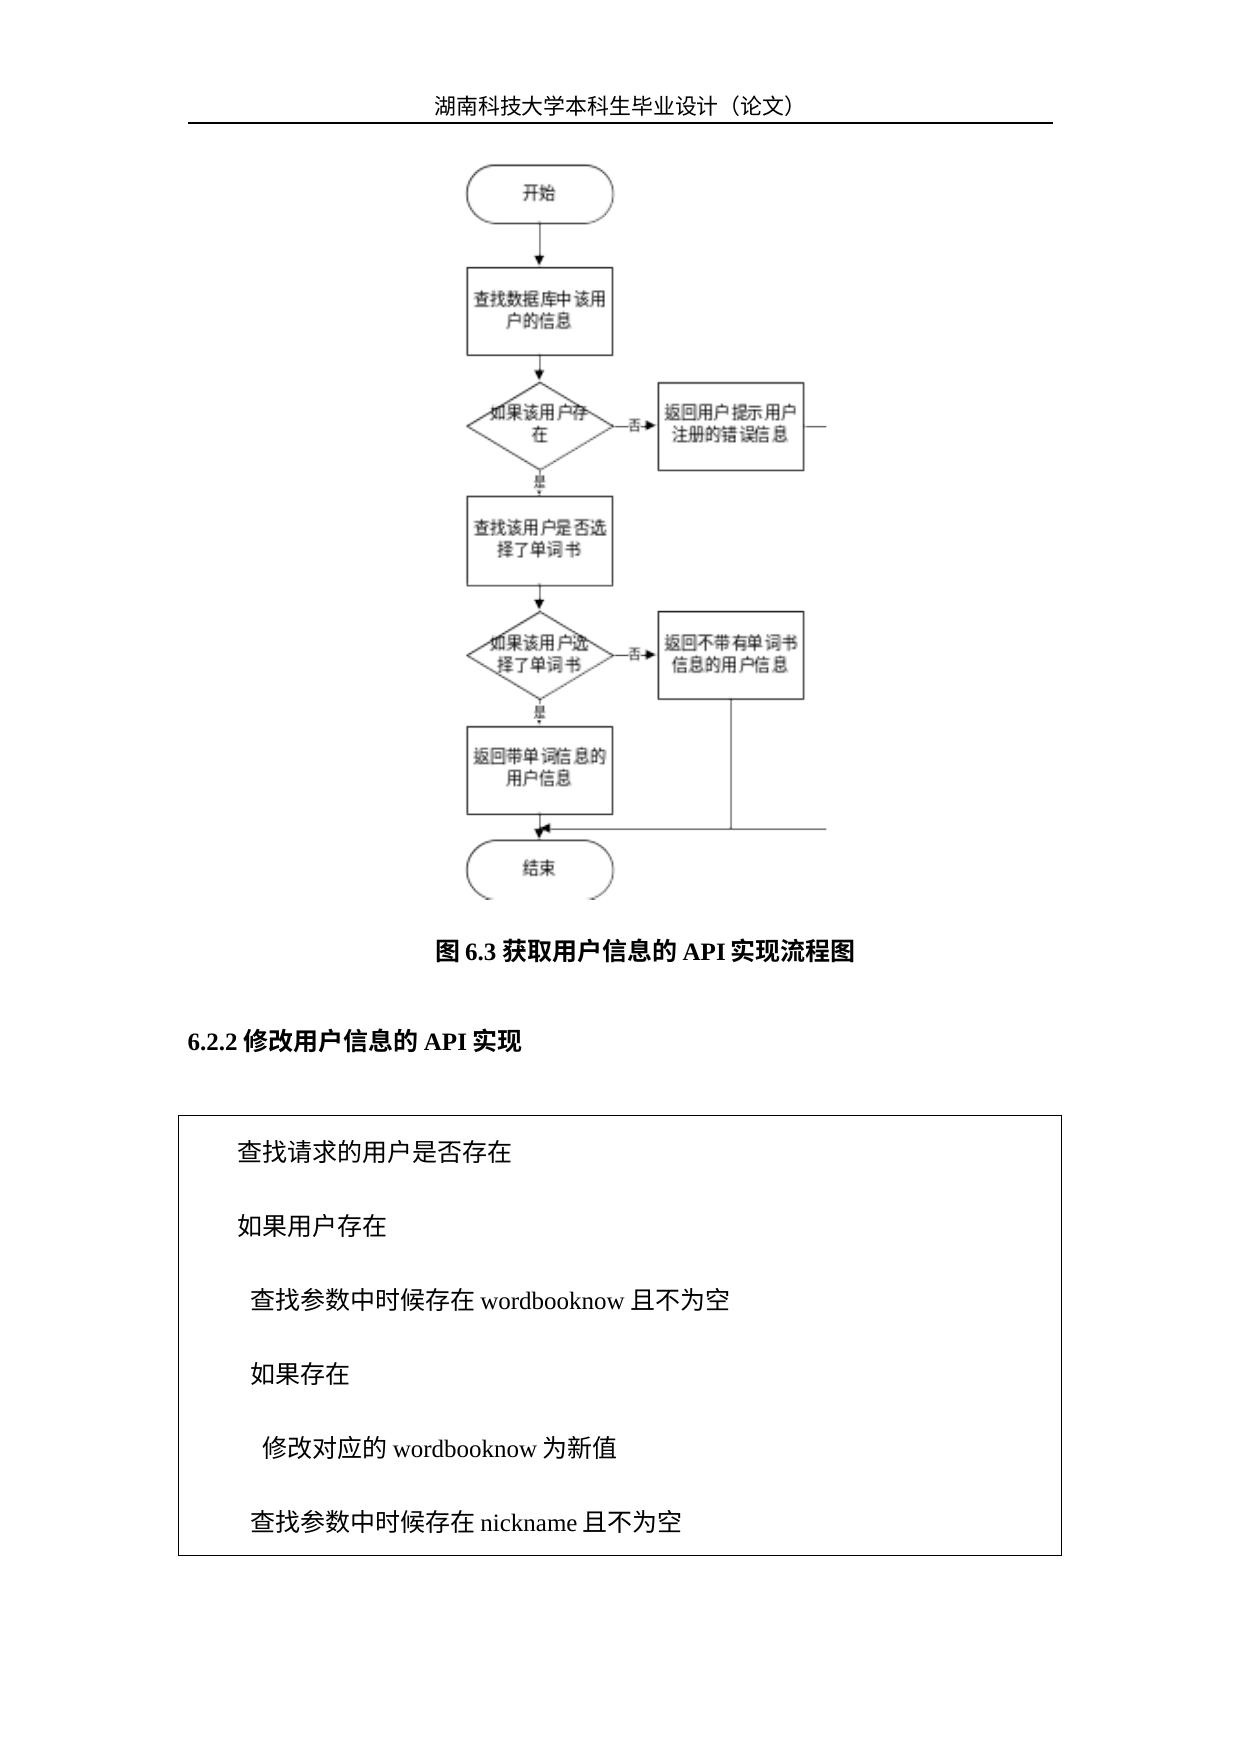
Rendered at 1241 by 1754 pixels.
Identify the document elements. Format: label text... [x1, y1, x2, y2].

text 图6.3 获取用户信息的API实现流程图 [187, 917, 1053, 982]
text 查找参数中时候存在wordbooknow且不为空 [179, 1263, 1061, 1331]
text 如果用户存在 [179, 1189, 1061, 1257]
text 6.2.2 修改用户信息的API实现 [187, 1007, 1053, 1072]
text 查找请求的用户是否存在 [179, 1116, 1061, 1183]
text 如果存在 [179, 1337, 1061, 1405]
text 查找参数中时候存在nickname且不为空 [179, 1485, 1061, 1555]
text 修改对应的wordbooknow为新值 [179, 1411, 1061, 1479]
